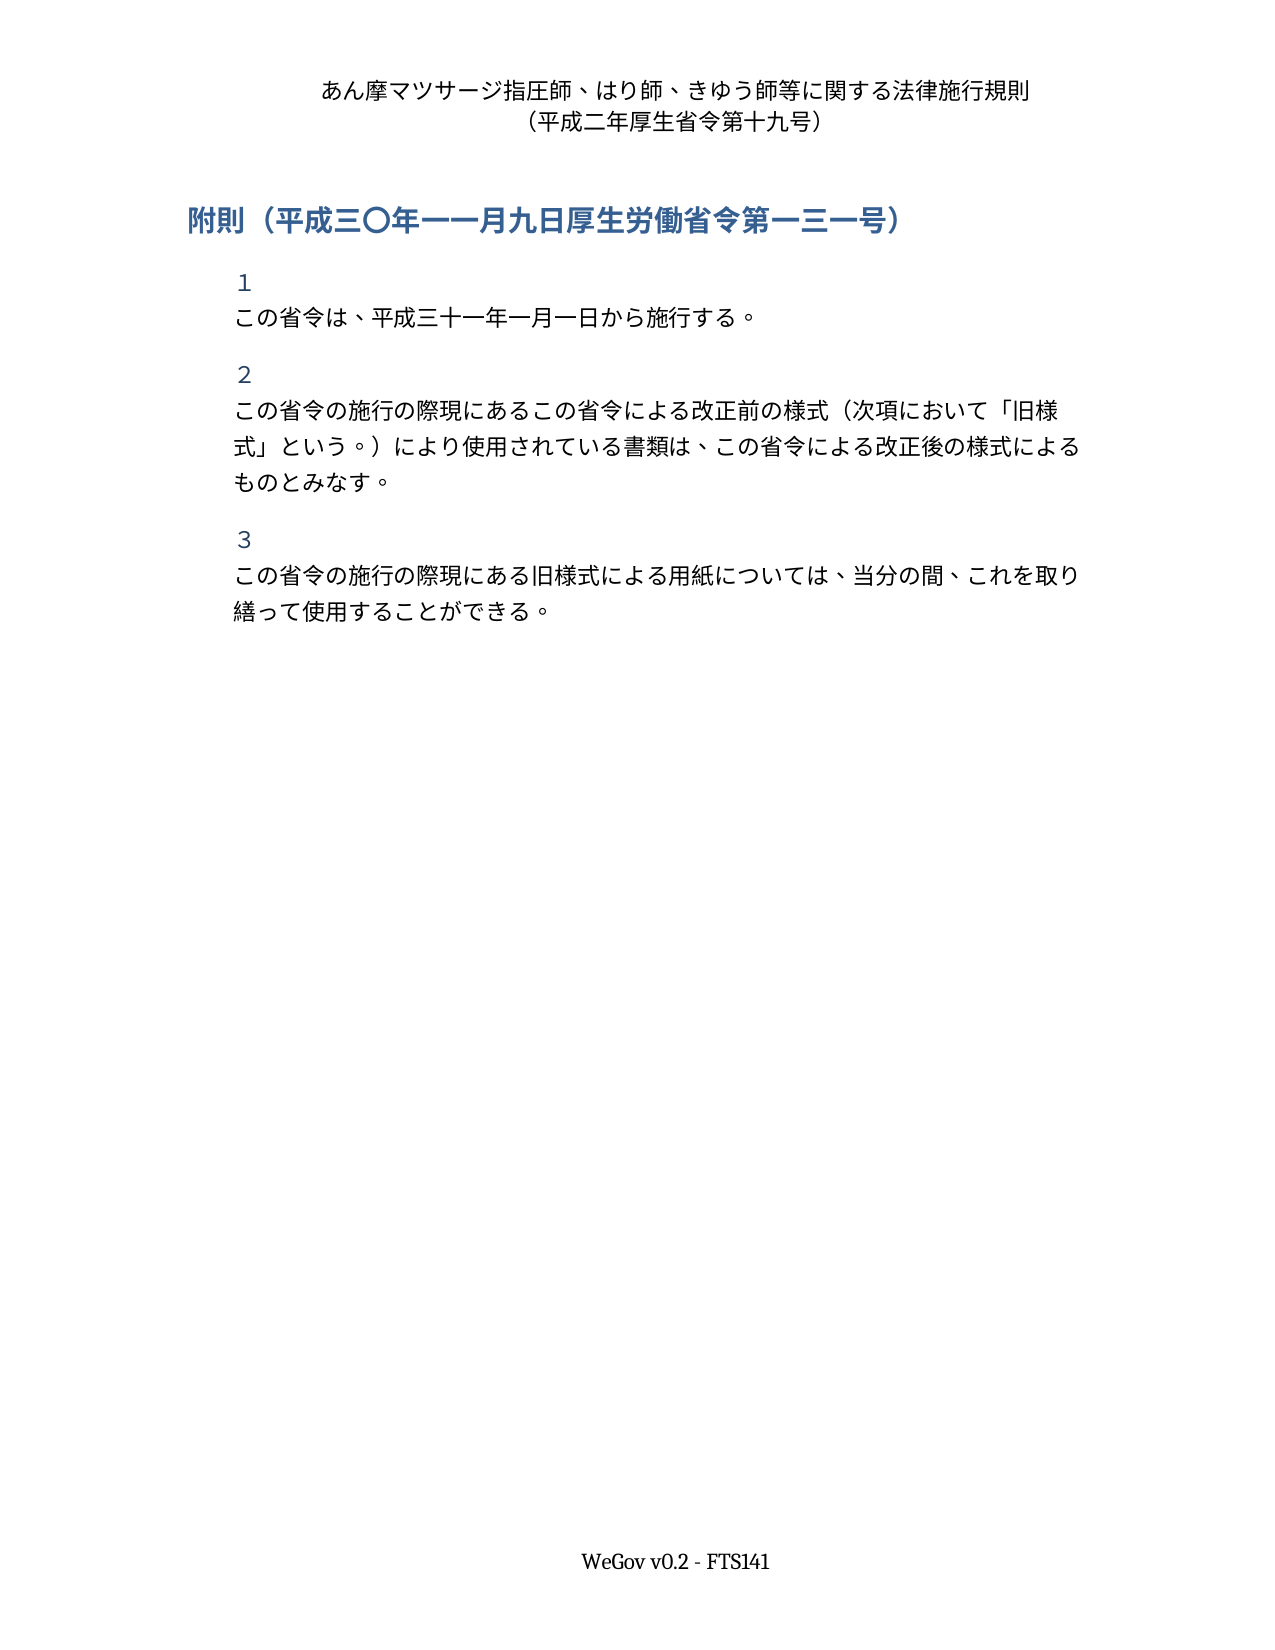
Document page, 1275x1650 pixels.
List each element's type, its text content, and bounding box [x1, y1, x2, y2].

text この省令は、平成三十一年一月一日から施行する。 [233, 302, 1087, 334]
subtitle ２ [233, 359, 1087, 390]
text この省令の施行の際現にあるこの省令による改正前の様式（次項において「旧様式」という。）により使用されている書類は、この省令による改正後の様式によるものとみなす。 [233, 395, 1087, 498]
subtitle ３ [233, 524, 1087, 555]
subtitle １ [233, 266, 1087, 298]
text この省令の施行の際現にある旧様式による用紙については、当分の間、これを取り繕って使用することができる。 [233, 560, 1087, 627]
subtitle 附則（平成三〇年一一月九日厚生労働省令第一三一号） [187, 200, 1087, 240]
